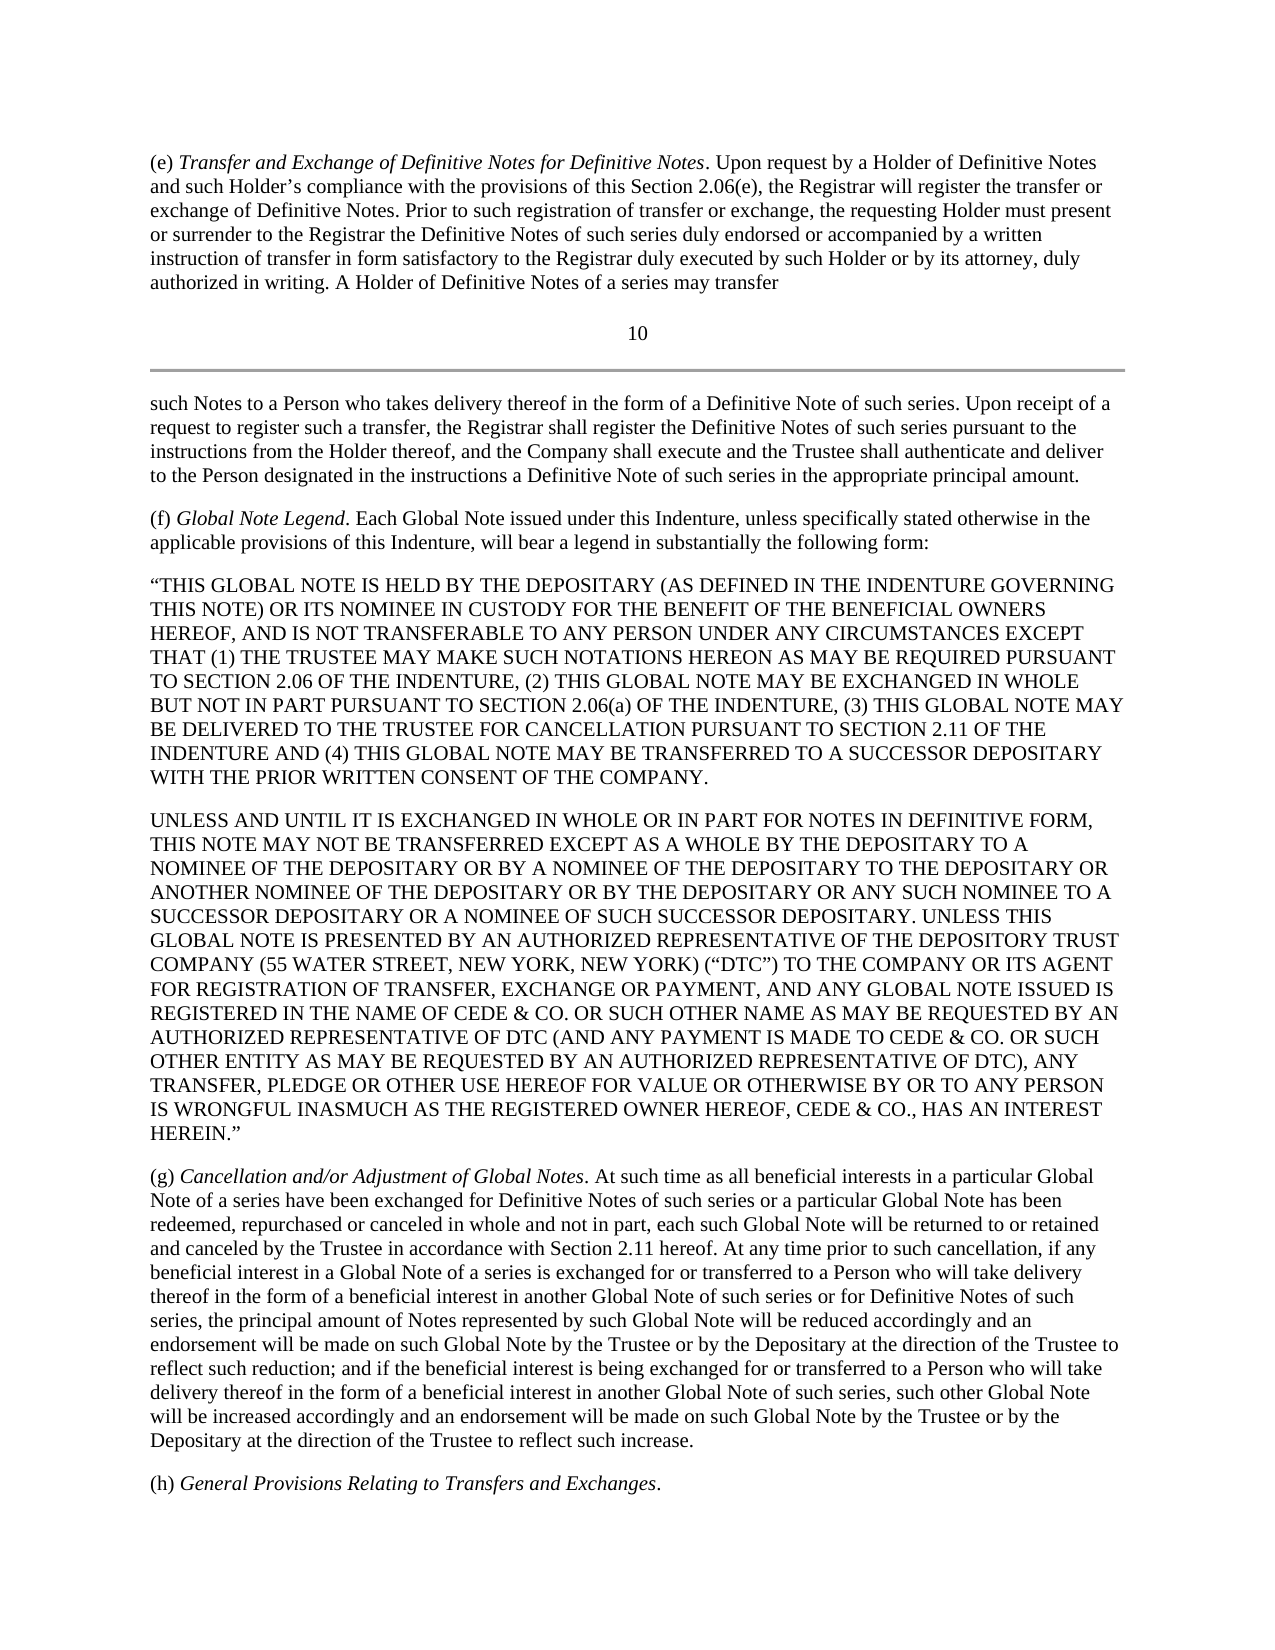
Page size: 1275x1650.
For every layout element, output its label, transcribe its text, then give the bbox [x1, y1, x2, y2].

text “THIS GLOBAL NOTE IS HELD BY THE DEPOSITARY (AS DEFINED IN THE INDENTURE GOVERNING THIS NOTE) OR ITS NOMINEE IN CUSTODY FOR THE BENEFIT OF THE BENEFICIAL OWNERS HEREOF, AND IS NOT TRANSFERABLE TO ANY PERSON UNDER ANY CIRCUMSTANCES EXCEPT THAT (1) THE TRUSTEE MAY MAKE SUCH NOTATIONS HEREON AS MAY BE REQUIRED PURSUANT TO SECTION 2.06 OF THE INDENTURE, (2) THIS GLOBAL NOTE MAY BE EXCHANGED IN WHOLE BUT NOT IN PART PURSUANT TO SECTION 2.06(a) OF THE INDENTURE, (3) THIS GLOBAL NOTE MAY BE DELIVERED TO THE TRUSTEE FOR CANCELLATION PURSUANT TO SECTION 2.11 OF THE INDENTURE AND (4) THIS GLOBAL NOTE MAY BE TRANSFERRED TO A SUCCESSOR DEPOSITARY WITH THE PRIOR WRITTEN CONSENT OF THE COMPANY. [150, 573, 1125, 789]
text (g) Cancellation and/or Adjustment of Global Notes. At such time as all beneficial interests in a particular Global Note of a series have been exchanged for Definitive Notes of such series or a particular Global Note has been redeemed, repurchased or canceled in whole and not in part, each such Global Note will be returned to or retained and canceled by the Trustee in accordance with Section 2.11 hereof. At any time prior to such cancellation, if any beneficial interest in a Global Note of a series is exchanged for or transferred to a Person who will take delivery thereof in the form of a beneficial interest in another Global Note of such series or for Definitive Notes of such series, the principal amount of Notes represented by such Global Note will be reduced accordingly and an endorsement will be made on such Global Note by the Trustee or by the Depositary at the direction of the Trustee to reflect such reduction; and if the beneficial interest is being exchanged for or transferred to a Person who will take delivery thereof in the form of a beneficial interest in another Global Note of such series, such other Global Note will be increased accordingly and an endorsement will be made on such Global Note by the Trustee or by the Depositary at the direction of the Trustee to reflect such increase. [150, 1164, 1125, 1452]
text (h) General Provisions Relating to Transfers and Exchanges. [150, 1471, 1125, 1495]
text 10 [150, 321, 1125, 345]
text such Notes to a Person who takes delivery thereof in the form of a Definitive Note of such series. Upon receipt of a request to register such a transfer, the Registrar shall register the Definitive Notes of such series pursuant to the instructions from the Holder thereof, and the Company shall execute and the Trustee shall authenticate and deliver to the Person designated in the instructions a Definitive Note of such series in the appropriate principal amount. [150, 372, 1125, 487]
text (f) Global Note Legend. Each Global Note issued under this Indenture, unless specifically stated otherwise in the applicable provisions of this Indenture, will bear a legend in substantially the following form: [150, 506, 1125, 554]
text UNLESS AND UNTIL IT IS EXCHANGED IN WHOLE OR IN PART FOR NOTES IN DEFINITIVE FORM, THIS NOTE MAY NOT BE TRANSFERRED EXCEPT AS A WHOLE BY THE DEPOSITARY TO A NOMINEE OF THE DEPOSITARY OR BY A NOMINEE OF THE DEPOSITARY TO THE DEPOSITARY OR ANOTHER NOMINEE OF THE DEPOSITARY OR BY THE DEPOSITARY OR ANY SUCH NOMINEE TO A SUCCESSOR DEPOSITARY OR A NOMINEE OF SUCH SUCCESSOR DEPOSITARY. UNLESS THIS GLOBAL NOTE IS PRESENTED BY AN AUTHORIZED REPRESENTATIVE OF THE DEPOSITORY TRUST COMPANY (55 WATER STREET, NEW YORK, NEW YORK) (“DTC”) TO THE COMPANY OR ITS AGENT FOR REGISTRATION OF TRANSFER, EXCHANGE OR PAYMENT, AND ANY GLOBAL NOTE ISSUED IS REGISTERED IN THE NAME OF CEDE & CO. OR SUCH OTHER NAME AS MAY BE REQUESTED BY AN AUTHORIZED REPRESENTATIVE OF DTC (AND ANY PAYMENT IS MADE TO CEDE & CO. OR SUCH OTHER ENTITY AS MAY BE REQUESTED BY AN AUTHORIZED REPRESENTATIVE OF DTC), ANY TRANSFER, PLEDGE OR OTHER USE HEREOF FOR VALUE OR OTHERWISE BY OR TO ANY PERSON IS WRONGFUL INASMUCH AS THE REGISTERED OWNER HEREOF, CEDE & CO., HAS AN INTEREST HEREIN.” [150, 808, 1125, 1145]
text (e) Transfer and Exchange of Definitive Notes for Definitive Notes. Upon request by a Holder of Definitive Notes and such Holder’s compliance with the provisions of this Section 2.06(e), the Registrar will register the transfer or exchange of Definitive Notes. Prior to such registration of transfer or exchange, the requesting Holder must present or surrender to the Registrar the Definitive Notes of such series duly endorsed or accompanied by a written instruction of transfer in form satisfactory to the Registrar duly executed by such Holder or by its attorney, duly authorized in writing. A Holder of Definitive Notes of a series may transfer [150, 150, 1125, 294]
